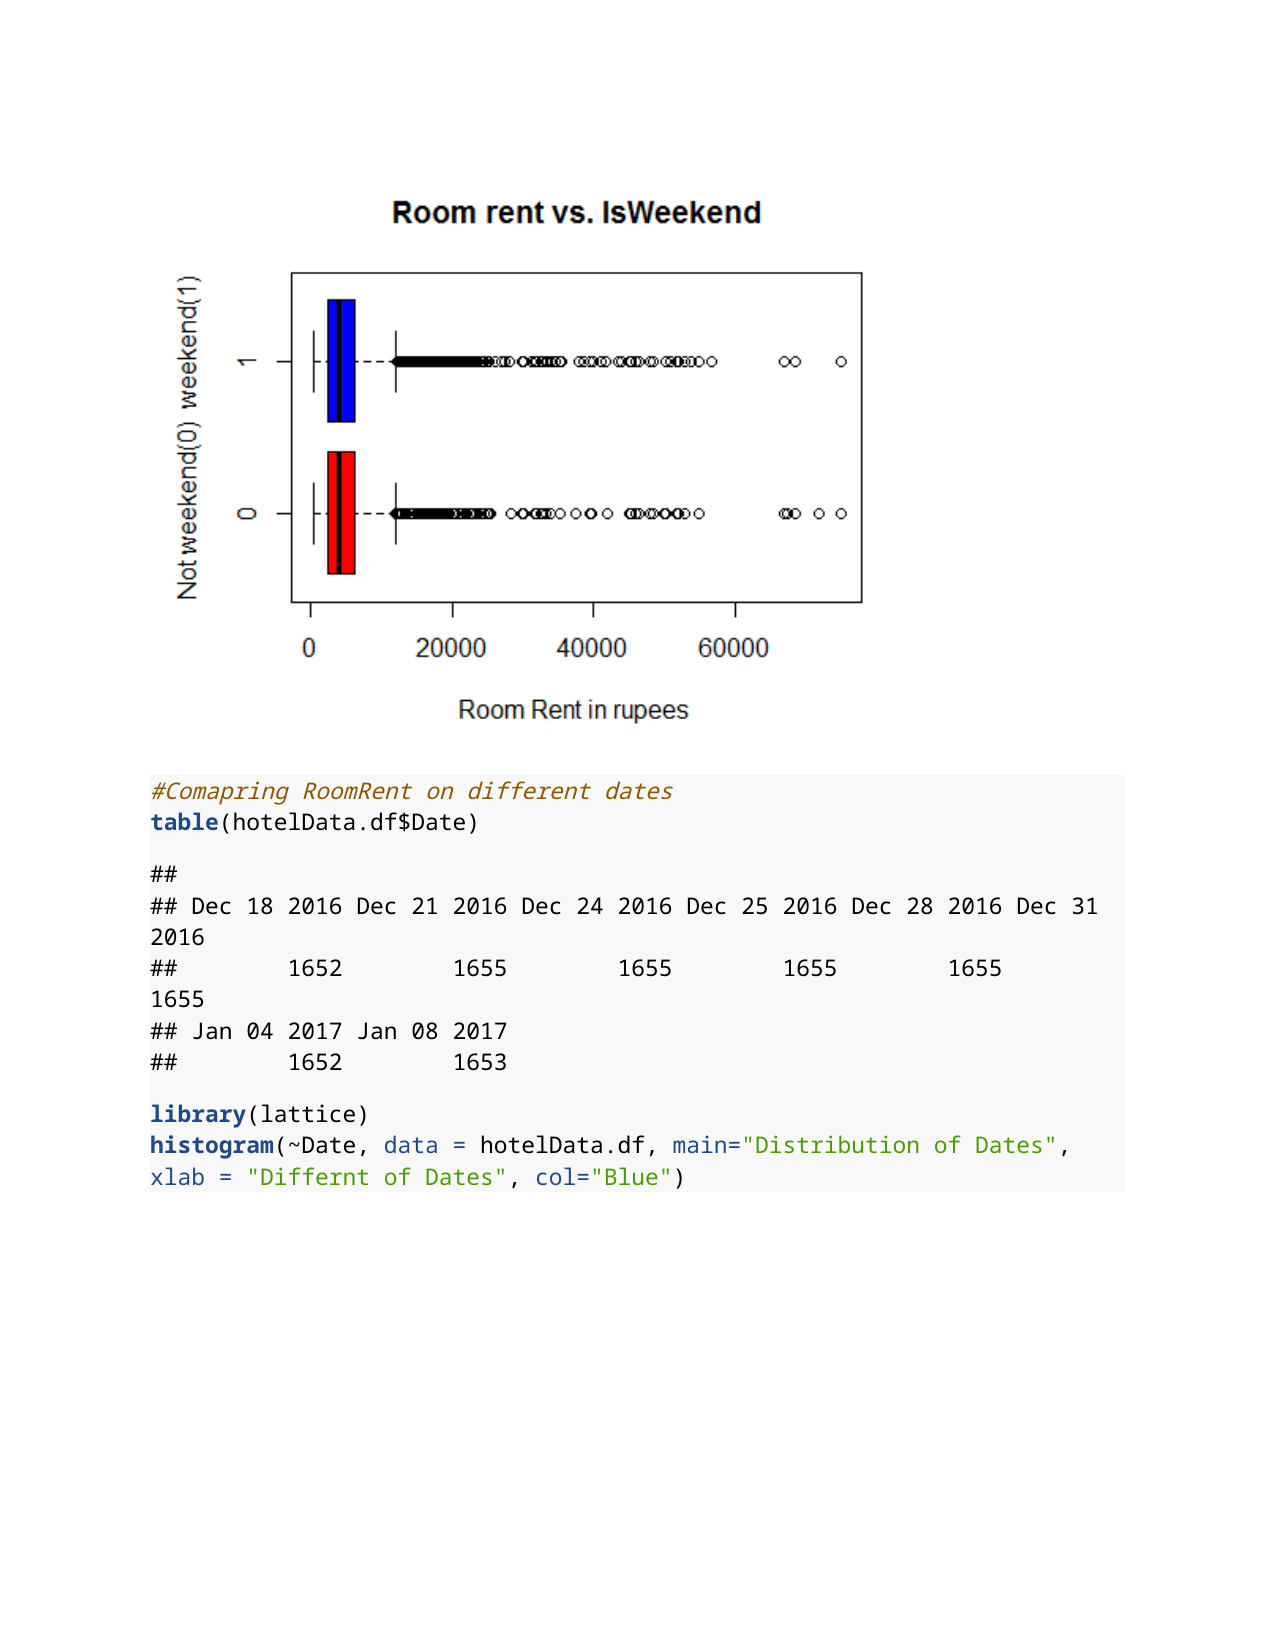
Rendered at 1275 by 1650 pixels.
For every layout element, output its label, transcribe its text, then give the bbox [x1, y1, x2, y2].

text library(lattice) histogram(~Date, data = hotelData.df, main="Distribution of Dates", xlab = "Differnt of Dates", col="Blue") [370, 1098, 1125, 1192]
text ## ## Dec 18 2016 Dec 21 2016 Dec 24 2016 Dec 25 2016 Dec 28 2016 Dec 31 2016 ## 1652 1655 1655 1655 1655 1655 ## Jan 04 2017 Jan 08 2017 ## 1652 1653 [150, 858, 1125, 1077]
text #Comapring RoomRent on different dates table(hotelData.df$Date) [480, 775, 1125, 837]
picture [168, 150, 925, 757]
